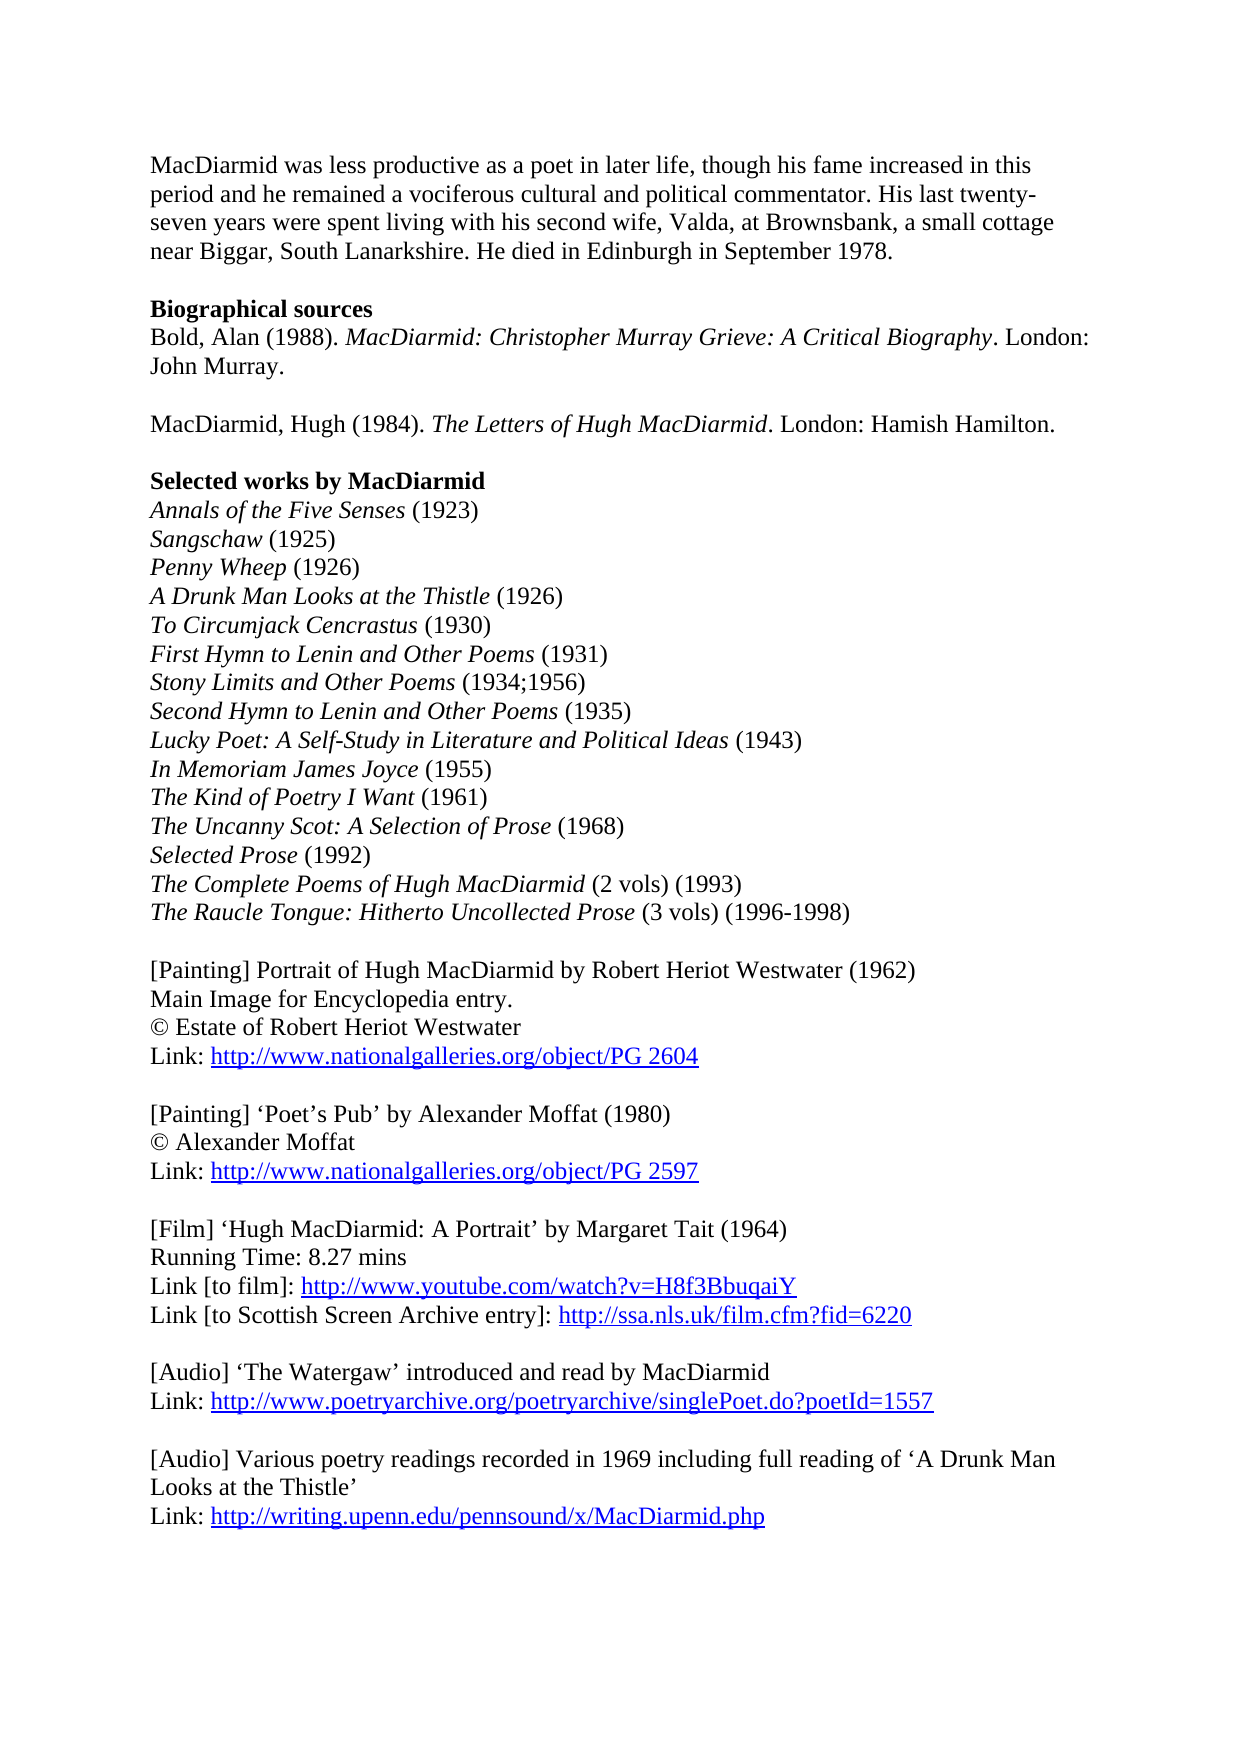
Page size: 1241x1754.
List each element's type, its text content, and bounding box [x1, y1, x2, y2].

text The Kind of Poetry I Want (1961) [150, 782, 1090, 811]
text To Circumjack Cencrastus (1930) [150, 610, 1090, 639]
text Biographical sources [150, 294, 1090, 322]
text The Raucle Tongue: Hitherto Uncollected Prose (3 vols) (1996-1998) [150, 897, 1090, 926]
text Link: http://www.poetryarchive.org/poetryarchive/singlePoet.do?poetId=1557 [150, 1386, 1090, 1415]
text Penny Wheep (1926) [150, 552, 1090, 581]
text MacDiarmid, Hugh (1984). The Letters of Hugh MacDiarmid. London: Hamish Hamilton. [150, 409, 1090, 437]
text Link: http://www.nationalgalleries.org/object/PG 2604 [150, 1041, 1090, 1070]
text In Memoriam James Joyce (1955) [150, 754, 1090, 782]
text © Alexander Moffat [150, 1127, 1090, 1156]
text [Audio] Various poetry readings recorded in 1969 including full reading of ‘A Drunk Man Looks at the Thistle’ [150, 1444, 1090, 1501]
text [Film] ‘Hugh MacDiarmid: A Portrait’ by Margaret Tait (1964) [150, 1214, 1090, 1242]
text Main Image for Encyclopedia entry. [150, 984, 1090, 1012]
text Second Hymn to Lenin and Other Poems (1935) [150, 696, 1090, 725]
text First Hymn to Lenin and Other Poems (1931) [150, 639, 1090, 667]
text Selected Prose (1992) [150, 840, 1090, 869]
text [Painting] Portrait of Hugh MacDiarmid by Robert Heriot Westwater (1962) [150, 955, 1090, 984]
text Annals of the Five Senses (1923) [150, 495, 1090, 524]
text [Audio] ‘The Watergaw’ introduced and read by MacDiarmid [150, 1357, 1090, 1386]
text The Complete Poems of Hugh MacDiarmid (2 vols) (1993) [150, 869, 1090, 897]
text [Painting] ‘Poet’s Pub’ by Alexander Moffat (1980) [150, 1099, 1090, 1127]
text The Uncanny Scot: A Selection of Prose (1968) [150, 811, 1090, 840]
text Bold, Alan (1988). MacDiarmid: Christopher Murray Grieve: A Critical Biography. London: John Murray. [150, 322, 1090, 380]
text Running Time: 8.27 mins [150, 1242, 1090, 1271]
text Link [to Scottish Screen Archive entry]: http://ssa.nls.uk/film.cfm?fid=6220 [150, 1300, 1090, 1329]
text Link: http://writing.upenn.edu/pennsound/x/MacDiarmid.php [150, 1501, 1090, 1530]
text Sangschaw (1925) [150, 524, 1090, 552]
text Stony Limits and Other Poems (1934;1956) [150, 667, 1090, 696]
text Link: http://www.nationalgalleries.org/object/PG 2597 [150, 1156, 1090, 1185]
text Link [to film]: http://www.youtube.com/watch?v=H8f3BbuqaiY [150, 1271, 1090, 1300]
text A Drunk Man Looks at the Thistle (1926) [150, 581, 1090, 610]
text © Estate of Robert Heriot Westwater [150, 1012, 1090, 1041]
text Selected works by MacDiarmid [150, 466, 1090, 495]
text MacDiarmid was less productive as a poet in later life, though his fame increased in this period and he remained a vociferous cultural and political commentator. His last twenty-seven years were spent living with his second wife, Valda, at Brownsbank, a small cottage near Biggar, South Lanarkshire. He died in Edinburgh in September 1978. [150, 150, 1090, 265]
text Lucky Poet: A Self-Study in Literature and Political Ideas (1943) [150, 725, 1090, 754]
